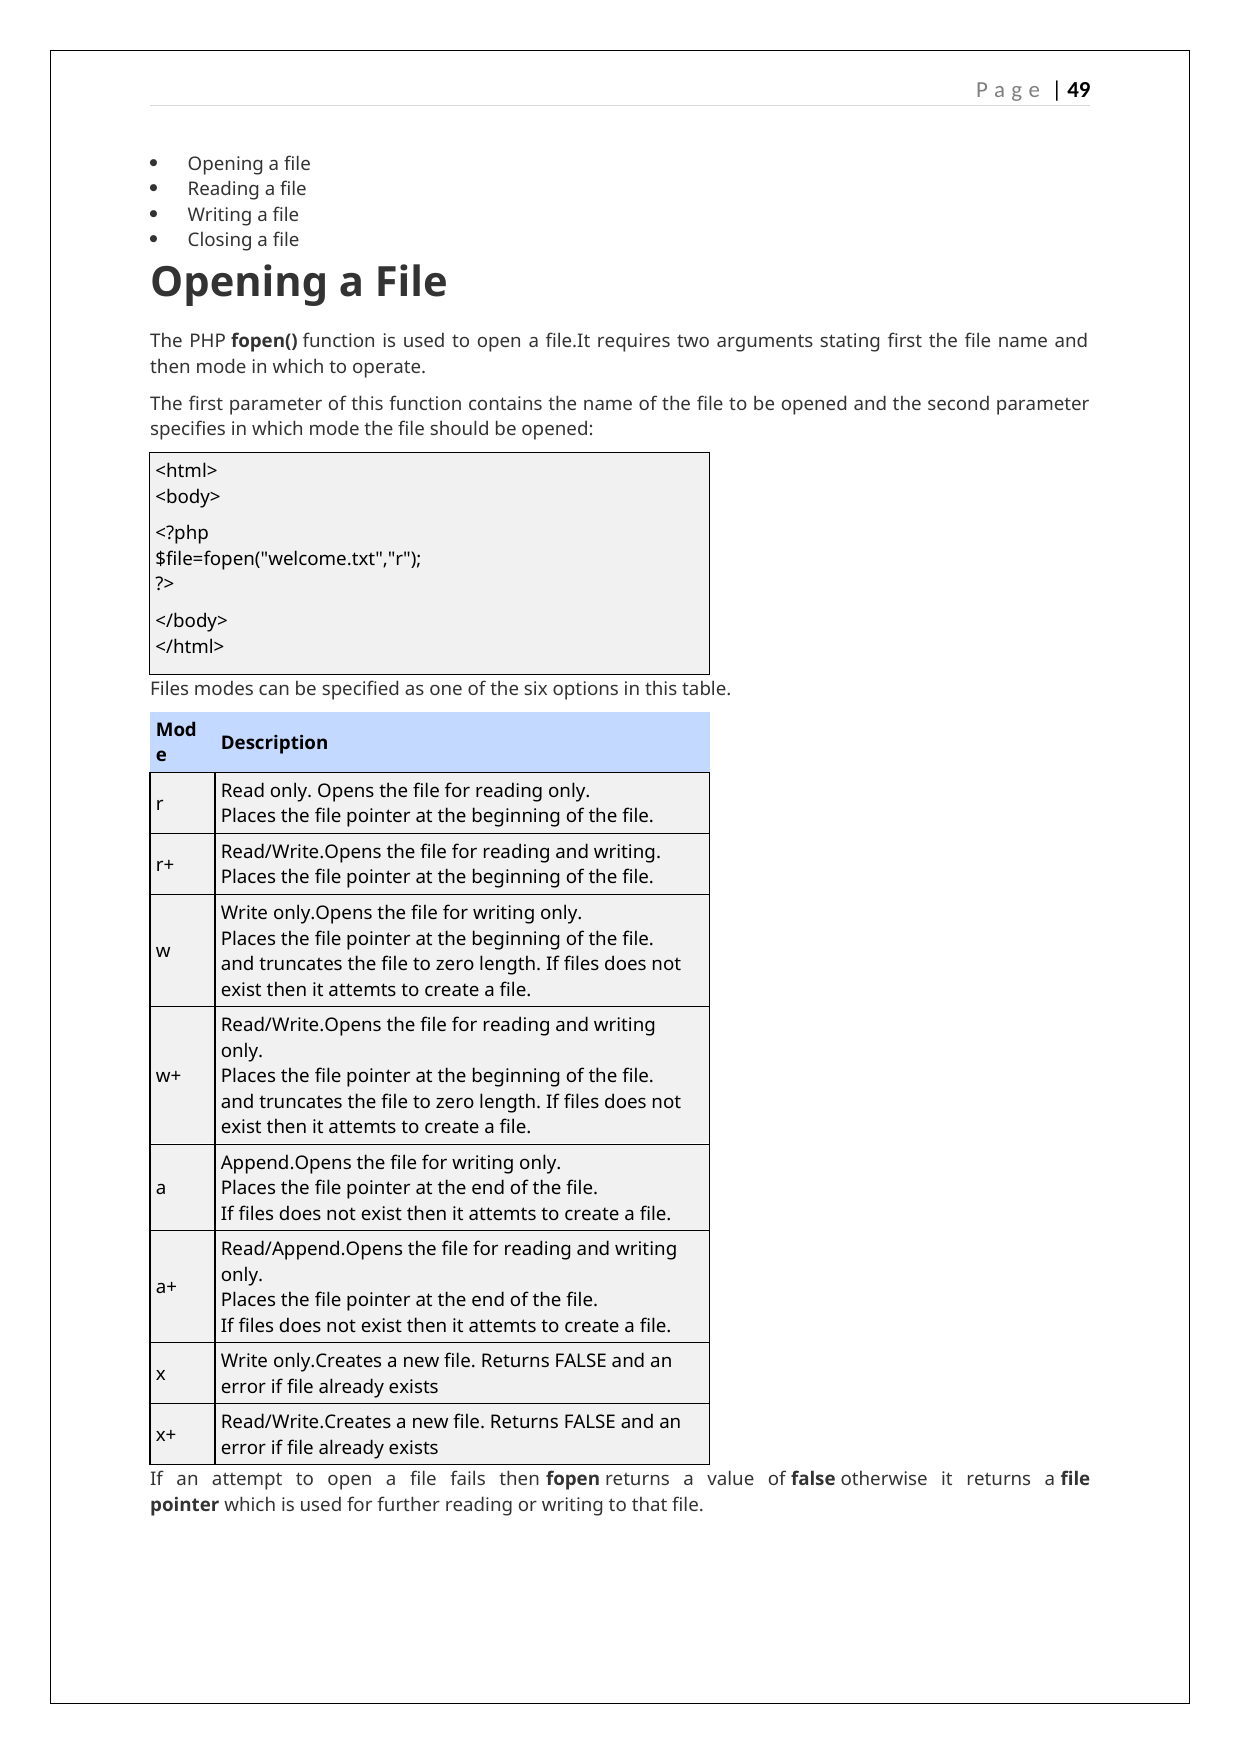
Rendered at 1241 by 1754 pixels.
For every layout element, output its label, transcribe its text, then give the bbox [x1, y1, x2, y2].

list Reading a file [150, 176, 1053, 201]
table_cell x+ [151, 1404, 214, 1464]
table_cell Read/Write.Opens the file for reading and writing. Places the file pointer at the beginning of the file. [216, 834, 709, 894]
text Opening a File [150, 252, 1090, 309]
table_cell x [151, 1343, 214, 1403]
list Opening a file [150, 150, 1053, 176]
table_header <html> <body> <?php $file=fopen("welcome.txt","r"); ?> </body> </html> [150, 453, 709, 674]
table_cell w+ [151, 1007, 214, 1143]
table_cell Write only.Opens the file for writing only. Places the file pointer at the beginning of the file. and truncates the file to zero length. If files does not exist then it attemts to create a file. [216, 895, 709, 1006]
text Files modes can be specified as one of the six options in this table. [150, 675, 1090, 701]
table_cell Read/Write.Creates a new file. Returns FALSE and an error if file already exists [216, 1404, 709, 1464]
table_cell Write only.Creates a new file. Returns FALSE and an error if file already exists [216, 1343, 709, 1403]
table_header Mode [150, 712, 215, 772]
table_cell a [151, 1145, 214, 1230]
table_cell a+ [151, 1231, 214, 1342]
text The first parameter of this function contains the name of the file to be opened and the second parameter specifies in which mode the file should be opened: [150, 390, 1090, 441]
table_cell r [151, 773, 214, 833]
text The PHP fopen() function is used to open a file.It requires two arguments stating first the file name and then mode in which to operate. [150, 328, 1090, 379]
table_cell r+ [151, 834, 214, 894]
table_cell Read/Write.Opens the file for reading and writing only. Places the file pointer at the beginning of the file. and truncates the file to zero length. If files does not exist then it attemts to create a file. [216, 1007, 709, 1143]
table_header Description [215, 712, 710, 772]
list Closing a file [150, 227, 1053, 252]
table_cell w [151, 895, 214, 1006]
text If an attempt to open a file fails then fopen returns a value of false otherwise it returns a file pointer which is used for further reading or writing to that file. [150, 1465, 1090, 1516]
table_cell Read/Append.Opens the file for reading and writing only. Places the file pointer at the end of the file. If files does not exist then it attemts to create a file. [216, 1231, 709, 1342]
table_cell Read only. Opens the file for reading only. Places the file pointer at the beginning of the file. [216, 773, 709, 833]
table_cell Append.Opens the file for writing only. Places the file pointer at the end of the file. If files does not exist then it attemts to create a file. [216, 1145, 709, 1230]
list Writing a file [150, 201, 1053, 227]
